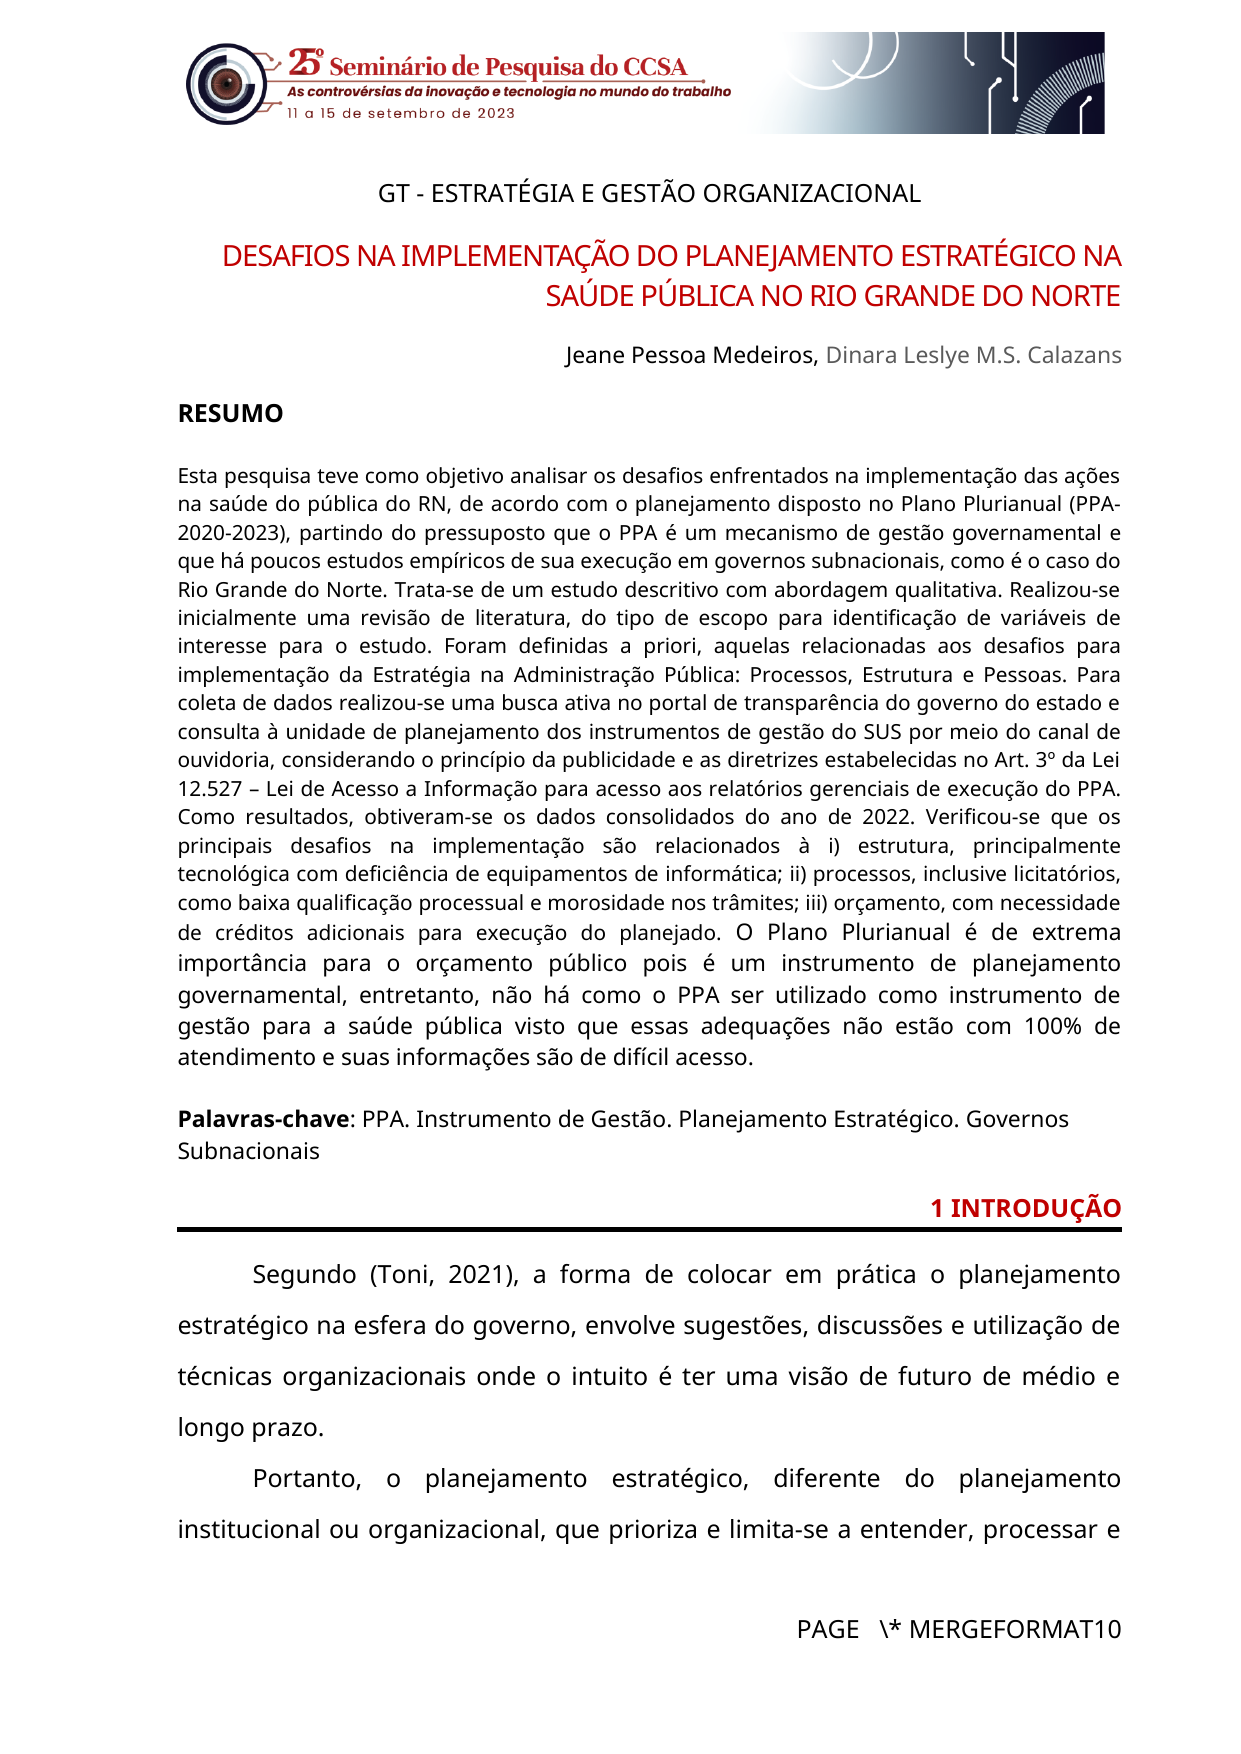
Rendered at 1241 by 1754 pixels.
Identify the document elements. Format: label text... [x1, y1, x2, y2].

text Segundo (Toni, 2021), a forma de colocar em prática o planejamento estratégico na esfera do governo, envolve sugestões, discussões e utilização de técnicas organizacionais onde o intuito é ter uma visão de futuro de médio e longo prazo. [177, 1257, 1122, 1444]
text Esta pesquisa teve como objetivo analisar os desafios enfrentados na implementação das ações na saúde do pública do RN, de acordo com o planejamento disposto no Plano Plurianual (PPA- 2020-2023), partindo do pressuposto que o PPA é um mecanismo de gestão governamental e que há poucos estudos empíricos de sua execução em governos subnacionais, como é o caso do Rio Grande do Norte. Trata-se de um estudo descritivo com abordagem qualitativa. Realizou-se inicialmente uma revisão de literatura, do tipo de escopo para identificação de variáveis de interesse para o estudo. Foram definidas a priori, aquelas relacionadas aos desafios para implementação da Estratégia na Administração Pública: Processos, Estrutura e Pessoas. Para coleta de dados realizou-se uma busca ativa no portal de transparência do governo do estado e consulta à unidade de planejamento dos instrumentos de gestão do SUS por meio do canal de ouvidoria, considerando o princípio da publicidade e as diretrizes estabelecidas no Art. 3º da Lei 12.527 – Lei de Acesso a Informação para acesso aos relatórios gerenciais de execução do PPA. Como resultados, obtiveram-se os dados consolidados do ano de 2022. Verificou-se que os principais desafios na implementação são relacionados à i) estrutura, principalmente tecnológica com deficiência de equipamentos de informática; ii) processos, inclusive licitatórios, como baixa qualificação processual e morosidade nos trâmites; iii) orçamento, com necessidade de créditos adicionais para execução do planejado. O Plano Plurianual é de extrema importância para o orçamento público pois é um instrumento de planejamento governamental, entretanto, não há como o PPA ser utilizado como instrumento de gestão para a saúde pública visto que essas adequações não estão com 100% de atendimento e suas informações são de difícil acesso. [177, 430, 1122, 1072]
subtitle Jeane Pessoa Medeiros, Dinara Leslye M.S. Calazans [177, 339, 1122, 371]
text Palavras-chave: PPA. Instrumento de Gestão. Planejamento Estratégico. Governos Subnacionais [177, 1103, 1122, 1166]
text GT - ESTRATÉGIA E GESTÃO ORGANIZACIONAL [177, 176, 1122, 210]
picture [173, 32, 1105, 133]
text RESUMO [177, 396, 1122, 430]
subtitle 1 INTRODUÇÃO [177, 1191, 1122, 1227]
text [177, 1461, 1122, 1546]
title DESAFIOS NA IMPLEMENTAÇÃO DO PLANEJAMENTO ESTRATÉGICO NA SAÚDE PÚBLICA NO RIO GRANDE DO NORTE [177, 235, 1122, 314]
